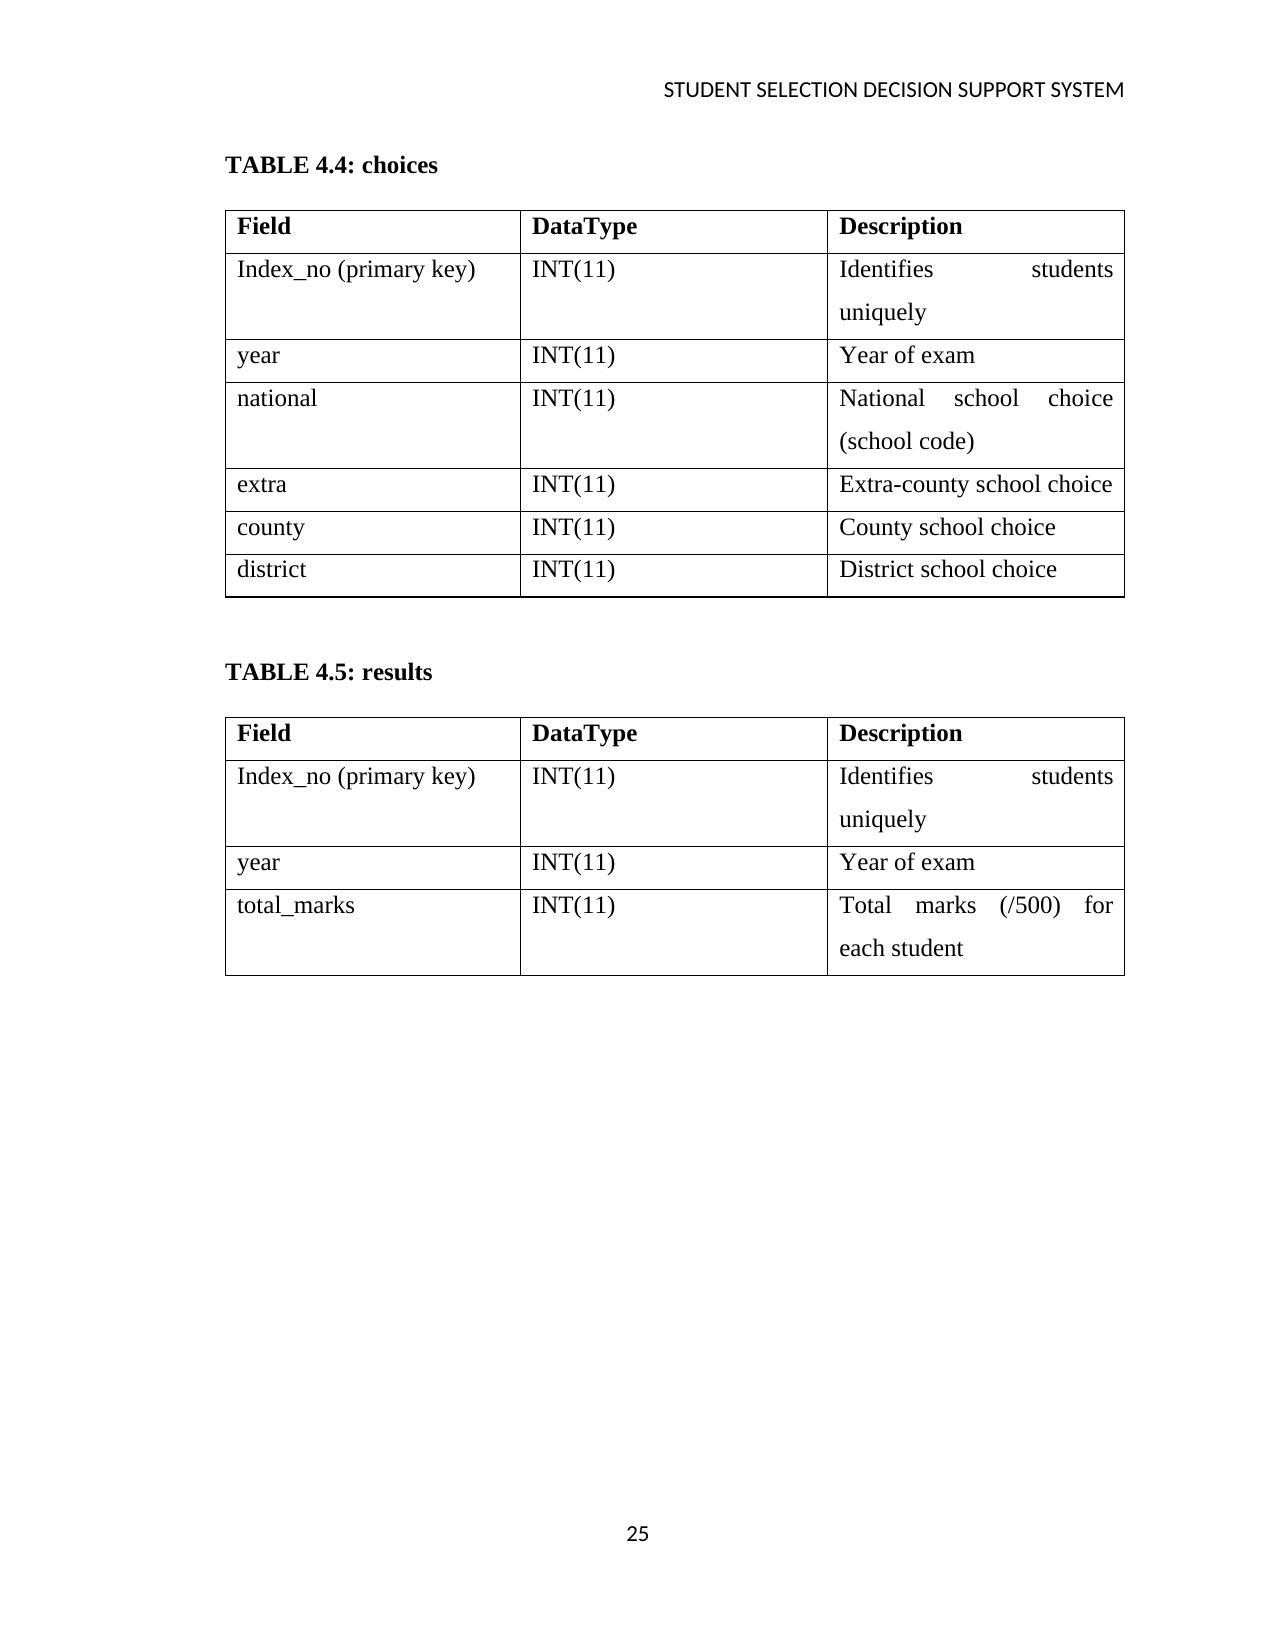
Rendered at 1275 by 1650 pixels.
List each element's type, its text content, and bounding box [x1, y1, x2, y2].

table_cell Extra-county school choice [828, 469, 1124, 511]
table_cell Identifies students uniquely [828, 254, 1124, 339]
table_header Field [226, 718, 520, 760]
table_cell INT(11) [521, 512, 827, 553]
table_cell National school choice (school code) [828, 383, 1124, 468]
table_header Description [828, 211, 1124, 253]
table_cell Total marks (/500) for each student [828, 890, 1124, 975]
table_cell INT(11) [521, 254, 827, 339]
table_cell INT(11) [521, 555, 827, 596]
table_header DataType [521, 211, 827, 253]
table_cell total_marks [226, 890, 520, 975]
table_cell national [226, 383, 520, 468]
table_cell county [226, 512, 520, 553]
table_header DataType [521, 718, 827, 760]
table_cell INT(11) [521, 890, 827, 975]
table_cell extra [226, 469, 520, 511]
table_cell INT(11) [521, 469, 827, 511]
table_cell District school choice [828, 555, 1124, 596]
table_cell Index_no (primary key) [226, 761, 520, 846]
list TABLE 4.4: choices [225, 150, 1125, 179]
table_cell Identifies students uniquely [828, 761, 1124, 846]
table_cell INT(11) [521, 340, 827, 382]
table_cell district [226, 555, 520, 596]
table_header Description [828, 718, 1124, 760]
table_cell INT(11) [521, 847, 827, 889]
list TABLE 4.5: results [225, 657, 1125, 686]
table_cell INT(11) [521, 761, 827, 846]
table_header Field [226, 211, 520, 253]
table_cell Index_no (primary key) [226, 254, 520, 339]
table_cell year [226, 847, 520, 889]
table_cell Year of exam [828, 340, 1124, 382]
table_cell year [226, 340, 520, 382]
table_cell Year of exam [828, 847, 1124, 889]
table_cell INT(11) [521, 383, 827, 468]
table_cell County school choice [828, 512, 1124, 553]
